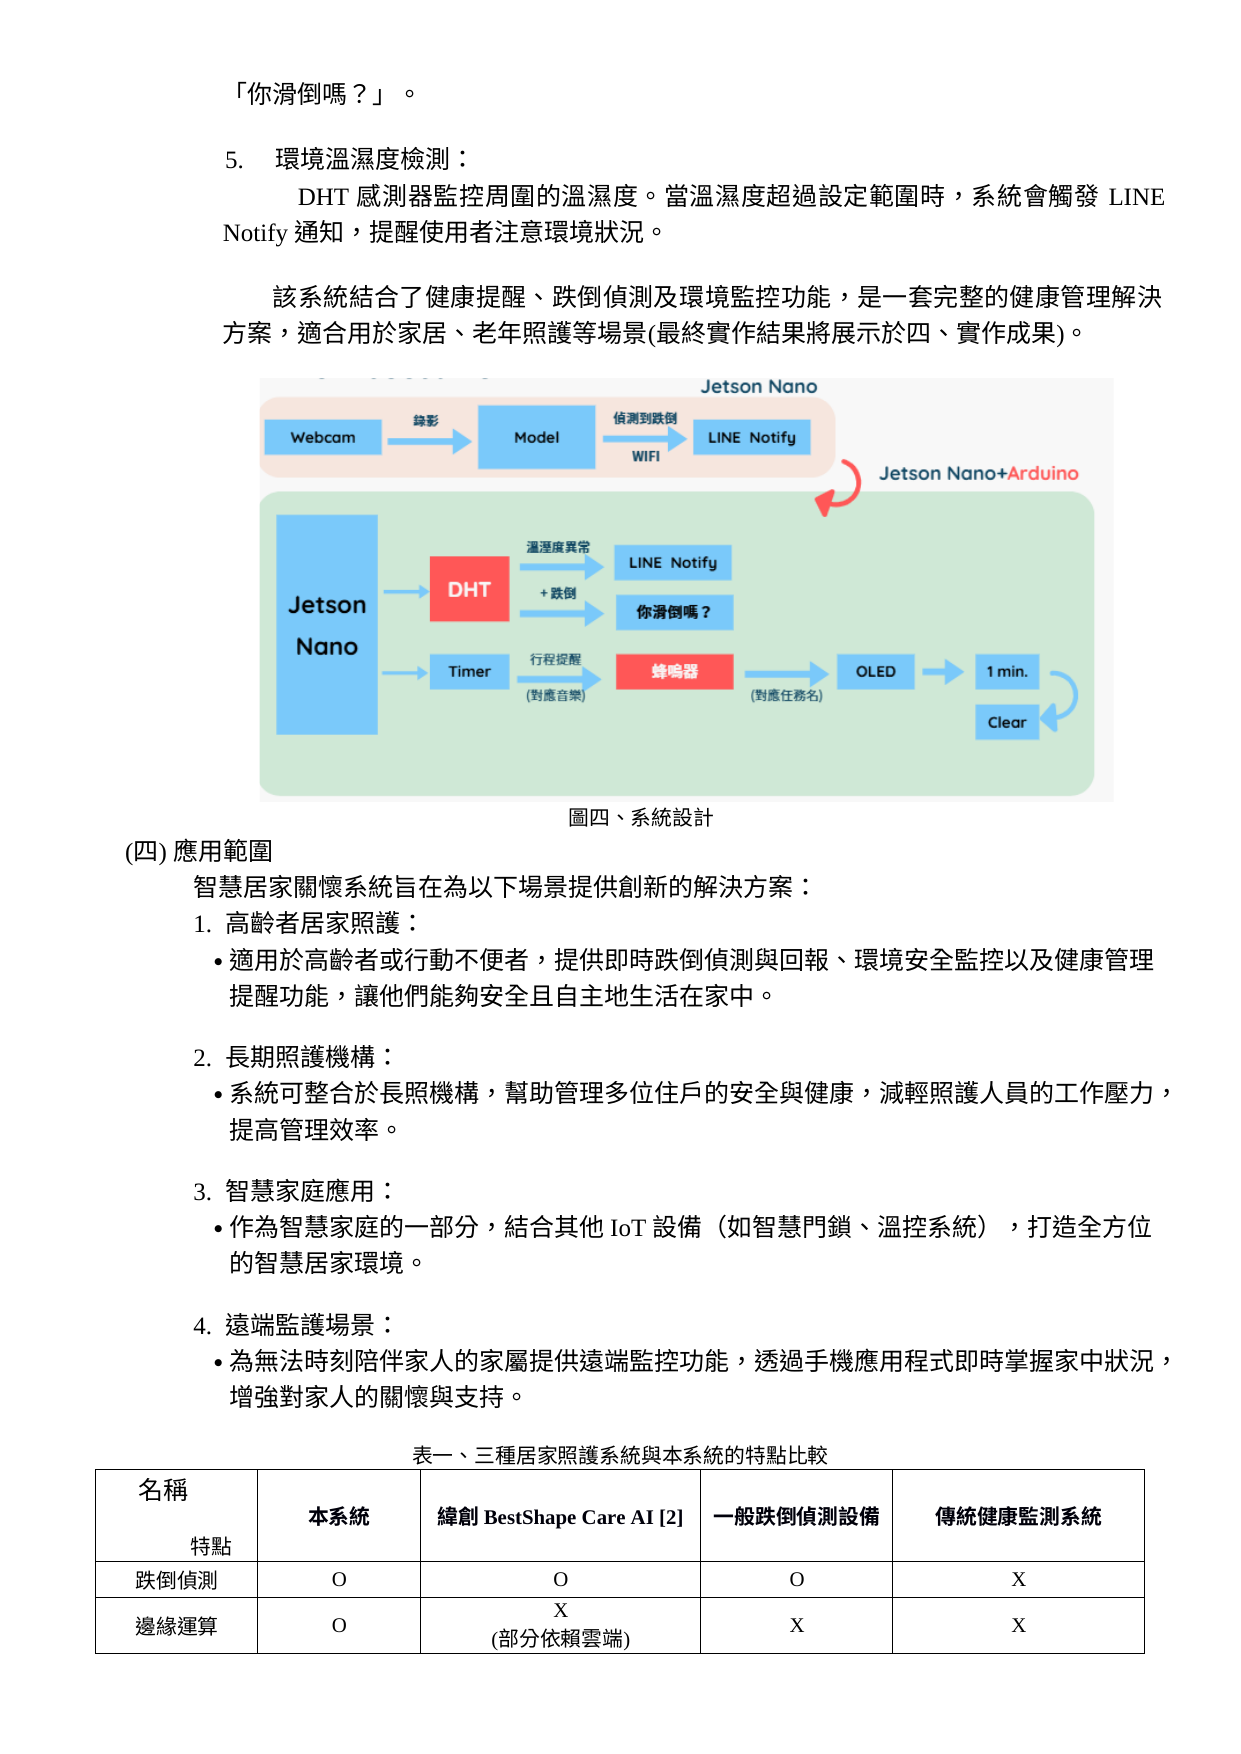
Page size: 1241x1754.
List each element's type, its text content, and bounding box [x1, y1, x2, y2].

table_cell O [421, 1562, 700, 1597]
table_header [701, 1470, 892, 1561]
text 智慧居家關懷系統旨在為以下場景提供創新的解決方案： [193, 868, 1165, 904]
table_cell O [258, 1598, 420, 1652]
list 為無法時刻陪伴家人的家屬提供遠端監控功能，透過手機應用程式即時掌握家中狀況，增強對家人的關懷與支持。 [214, 1341, 1165, 1414]
table_header [421, 1470, 700, 1561]
list 作為智慧家庭的一部分，結合其他 IoT 設備（如智慧門鎖、溫控系統），打造全方位的智慧居家環境。 [214, 1208, 1165, 1280]
list 高齡者居家照護： [193, 904, 1165, 940]
table_cell X [701, 1598, 892, 1652]
table_cell [96, 1562, 257, 1597]
table_cell O [258, 1562, 420, 1597]
table_cell X (部分依賴雲端) [421, 1598, 700, 1652]
list 智慧家庭應用： [193, 1171, 1165, 1208]
text 該系統結合了健康提醒、跌倒偵測及環境監控功能，是一套完整的健康管理解決方案，適合用於家居、老年照護等場景(最終實作結果將展示於四、實作成果)。 [223, 277, 1165, 350]
list 遠端監護場景： [193, 1305, 1165, 1341]
list 長期照護機構： [193, 1038, 1165, 1074]
table_header [258, 1470, 420, 1561]
table_header [893, 1470, 1144, 1561]
table_cell O [701, 1562, 892, 1597]
table_header [96, 1470, 257, 1561]
text (四) 應用範圍 [75, 831, 1165, 868]
text DHT 感測器監控周圍的溫濕度。當溫濕度超過設定範圍時，系統會觸發 LINE Notify 通知，提醒使用者注意環境狀況。 [223, 176, 1165, 249]
table_cell [96, 1598, 257, 1652]
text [223, 75, 1165, 111]
list 適用於高齡者或行動不便者，提供即時跌倒偵測與回報、環境安全監控以及健康管理提醒功能，讓他們能夠安全且自主地生活在家中。 [214, 940, 1165, 1013]
text 圖四、系統設計 [75, 801, 1165, 831]
table_cell X [893, 1598, 1144, 1652]
list 系統可整合於長照機構，幫助管理多位住戶的安全與健康，減輕照護人員的工作壓力，提高管理效率。 [214, 1074, 1165, 1146]
picture [259, 378, 1114, 802]
list 環境溫濕度檢測： [225, 140, 1165, 176]
table_cell X [893, 1562, 1144, 1597]
